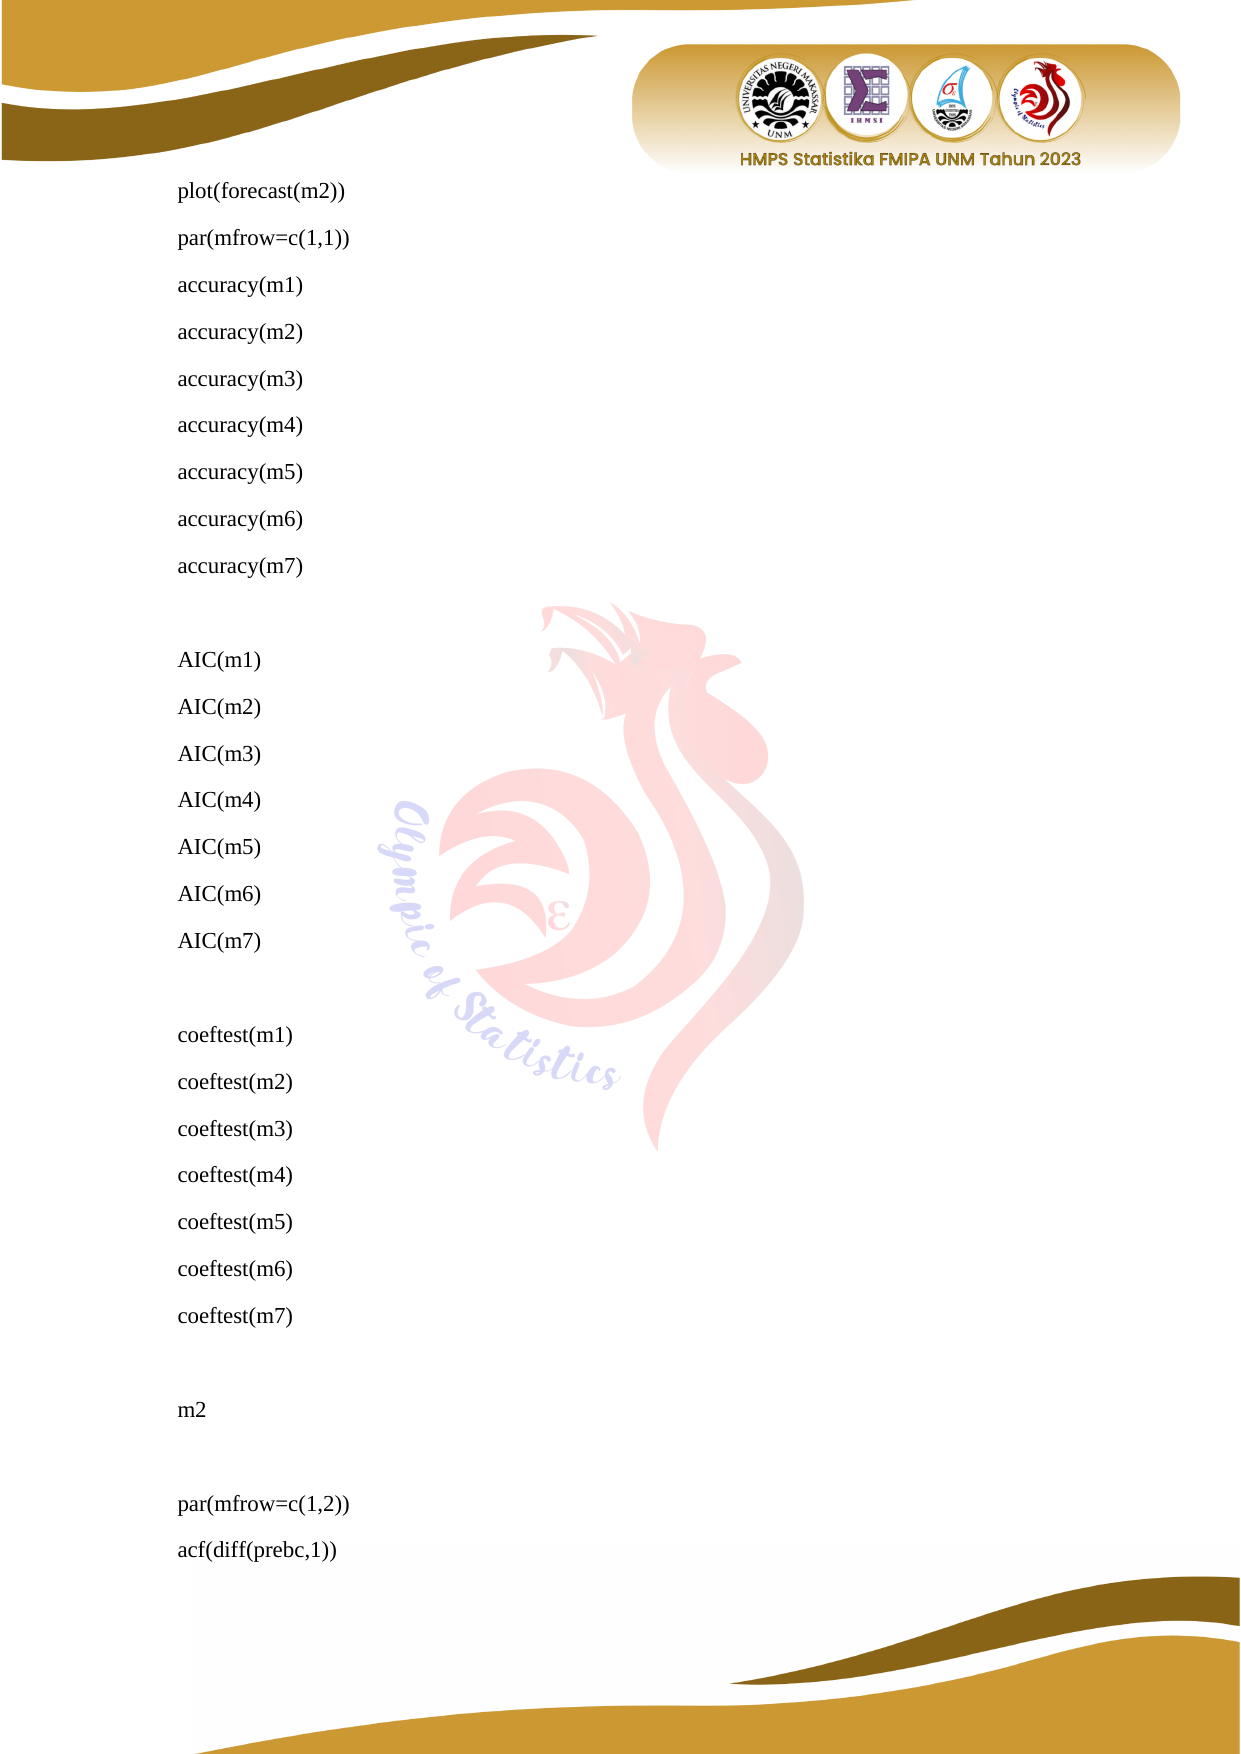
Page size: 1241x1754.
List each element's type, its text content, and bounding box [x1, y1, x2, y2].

text AIC(m2) [177, 693, 1004, 719]
text AIC(m3) [177, 740, 1004, 766]
text coeftest(m6) [177, 1255, 1004, 1282]
text coeftest(m3) [177, 1115, 1004, 1141]
text accuracy(m1) [177, 271, 1004, 297]
text plot(forecast(m2)) [177, 177, 1004, 203]
text coeftest(m7) [177, 1302, 1004, 1328]
text par(mfrow=c(1,1)) [177, 224, 1004, 250]
text coeftest(m5) [177, 1208, 1004, 1235]
text accuracy(m4) [177, 412, 1004, 438]
text accuracy(m5) [177, 458, 1004, 485]
text coeftest(m1) [177, 1021, 1004, 1047]
text accuracy(m6) [177, 505, 1004, 532]
text AIC(m4) [177, 787, 1004, 813]
text acf(diff(prebc,1)) [177, 1537, 1004, 1563]
text coeftest(m4) [177, 1162, 1004, 1188]
picture [0, 0, 1224, 210]
text AIC(m1) [177, 646, 1004, 672]
text coeftest(m2) [177, 1068, 1004, 1094]
picture [193, 1539, 1241, 1754]
text par(mfrow=c(1,2)) [177, 1490, 1004, 1516]
text m2 [177, 1396, 1004, 1422]
text AIC(m7) [177, 927, 1004, 953]
text AIC(m5) [177, 833, 1004, 860]
text AIC(m6) [177, 880, 1004, 907]
text accuracy(m2) [177, 318, 1004, 344]
text accuracy(m3) [177, 365, 1004, 391]
text accuracy(m7) [177, 552, 1004, 578]
